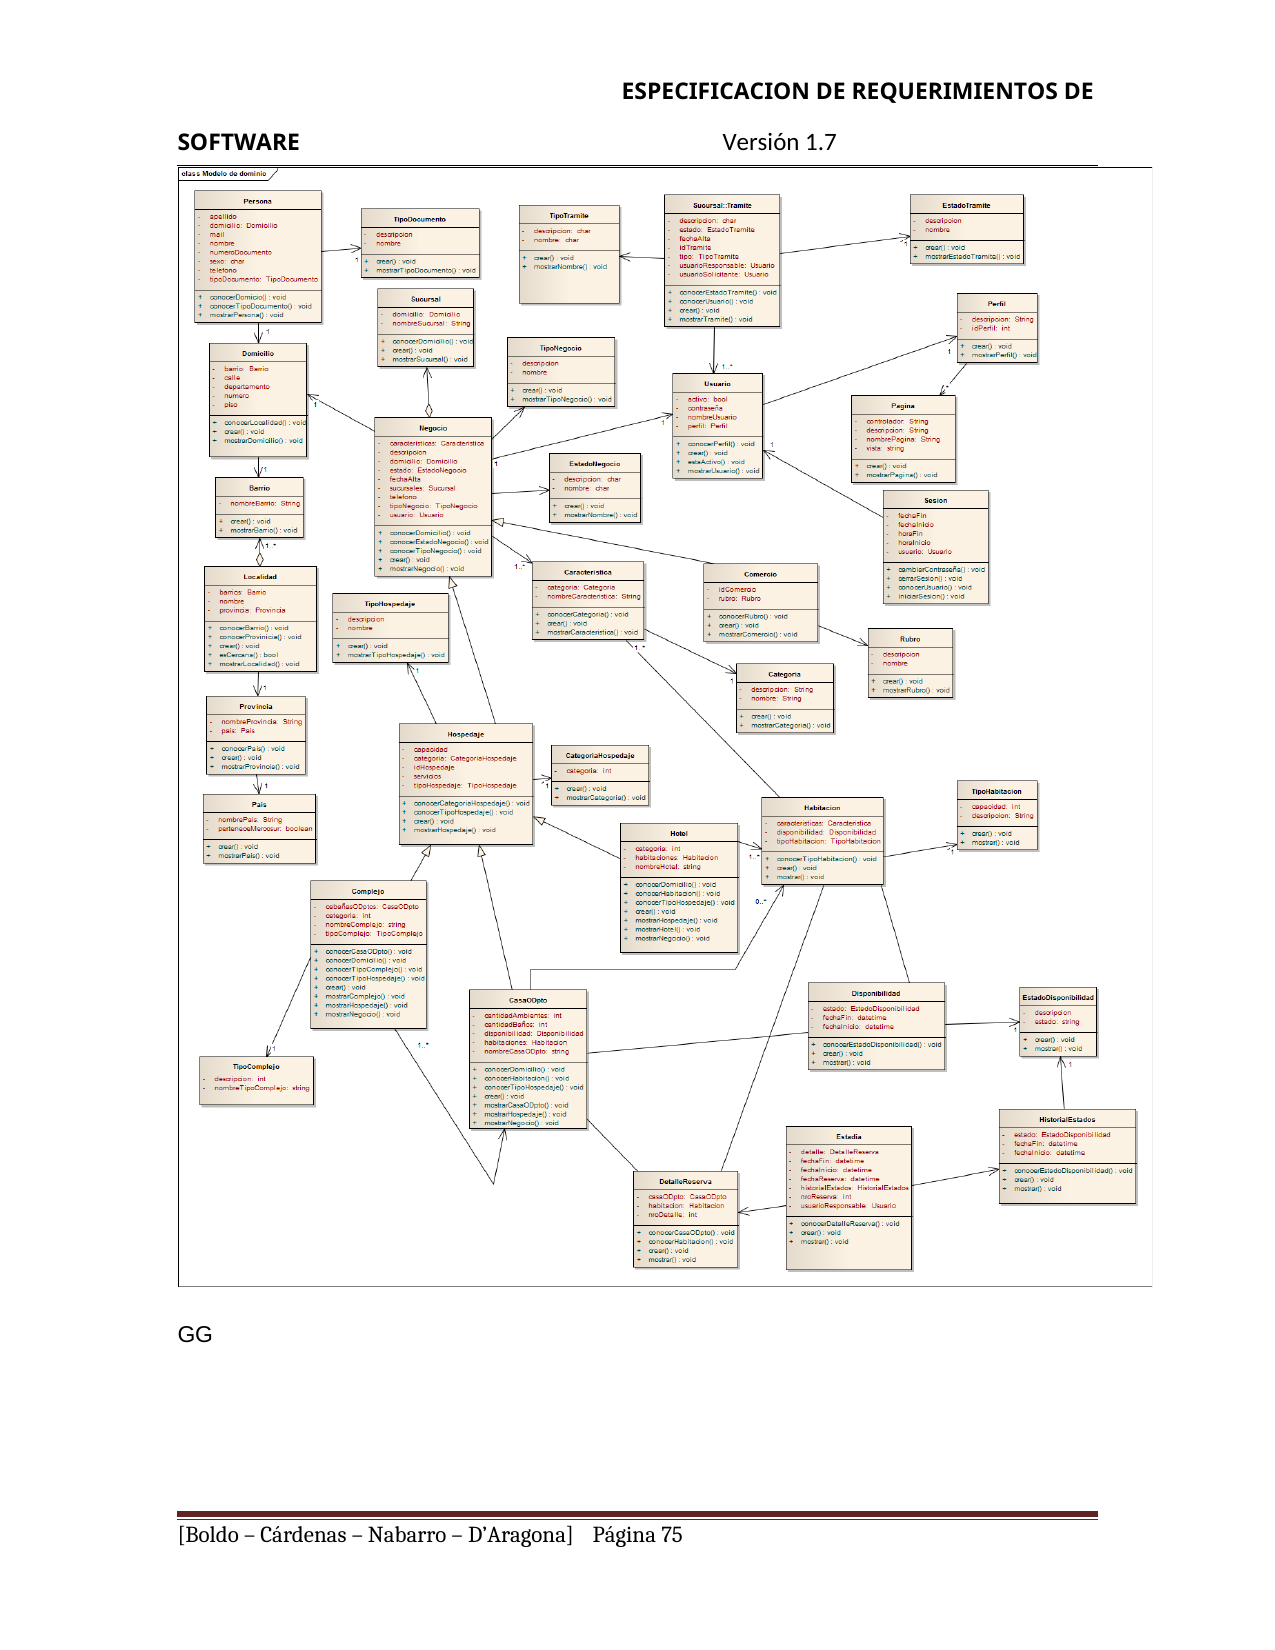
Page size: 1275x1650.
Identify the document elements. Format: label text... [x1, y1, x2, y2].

text GG [177, 1321, 1098, 1347]
picture [177, 166, 1153, 1287]
